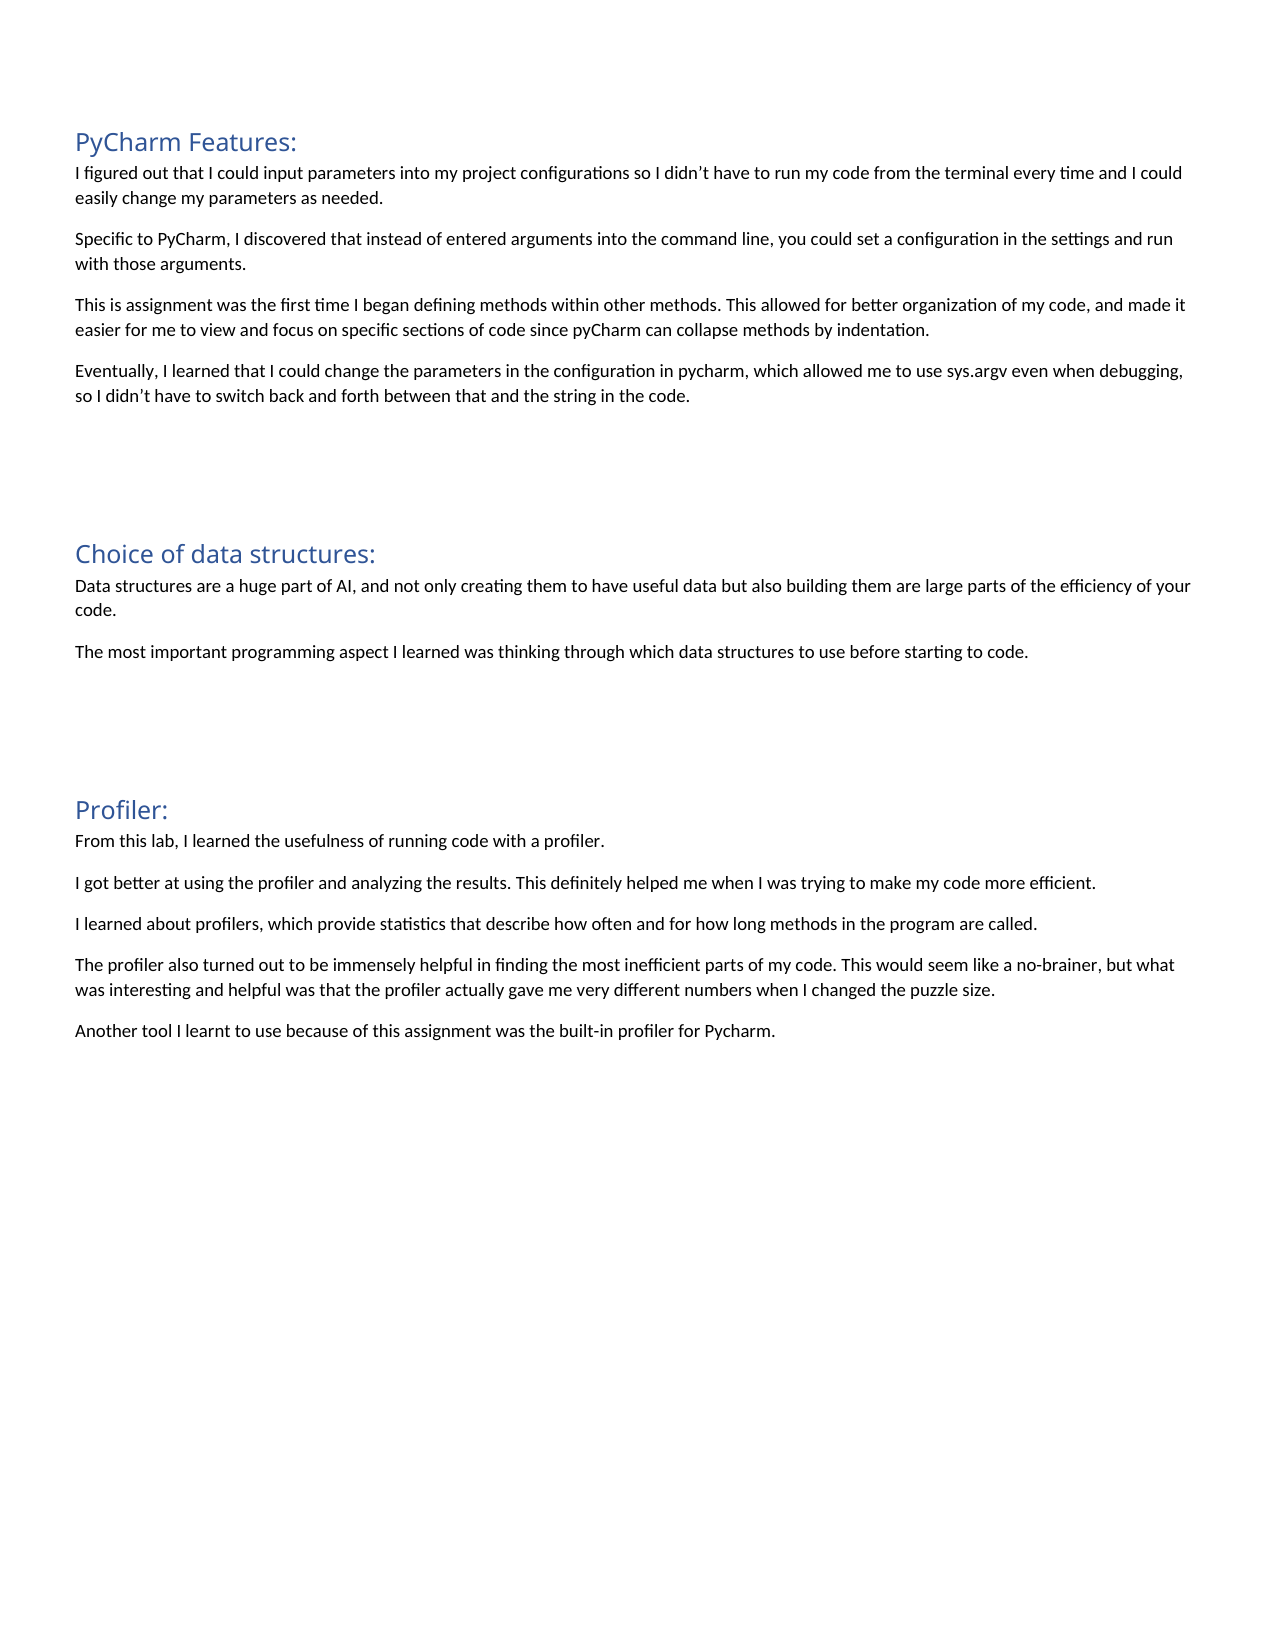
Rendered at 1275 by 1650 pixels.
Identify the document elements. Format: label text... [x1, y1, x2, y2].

text The profiler also turned out to be immensely helpful in finding the most inefficient parts of my code. This would seem like a no-brainer, but what was interesting and helpful was that the profiler actually gave me very different numbers when I changed the puzzle size. [75, 953, 1200, 1001]
text I figured out that I could input parameters into my project configurations so I didn’t have to run my code from the terminal every time and I could easily change my parameters as needed. [75, 161, 1200, 209]
text Another tool I learnt to use because of this assignment was the built-in profiler for Pycharm. [75, 1019, 1200, 1042]
subtitle Profiler: [75, 793, 1200, 827]
subtitle Choice of data structures: [75, 537, 1200, 571]
subtitle PyCharm Features: [75, 125, 1200, 159]
text From this lab, I learned the usefulness of running code with a profiler. [75, 829, 1200, 852]
text The most important programming aspect I learned was thinking through which data structures to use before starting to code. [75, 640, 1200, 663]
text Eventually, I learned that I could change the parameters in the configuration in pycharm, which allowed me to use sys.argv even when debugging, so I didn’t have to switch back and forth between that and the string in the code. [75, 359, 1200, 407]
text I got better at using the profiler and analyzing the results. This definitely helped me when I was trying to make my code more efficient. [75, 871, 1200, 894]
text I learned about profilers, which provide statistics that describe how often and for how long methods in the program are called. [75, 912, 1200, 935]
text Data structures are a huge part of AI, and not only creating them to have useful data but also building them are large parts of the efficiency of your code. [75, 574, 1200, 621]
text Specific to PyCharm, I discovered that instead of entered arguments into the command line, you could set a configuration in the settings and run with those arguments. [75, 227, 1200, 275]
text This is assignment was the first time I began defining methods within other methods. This allowed for better organization of my code, and made it easier for me to view and focus on specific sections of code since pyCharm can collapse methods by indentation. [75, 293, 1200, 341]
